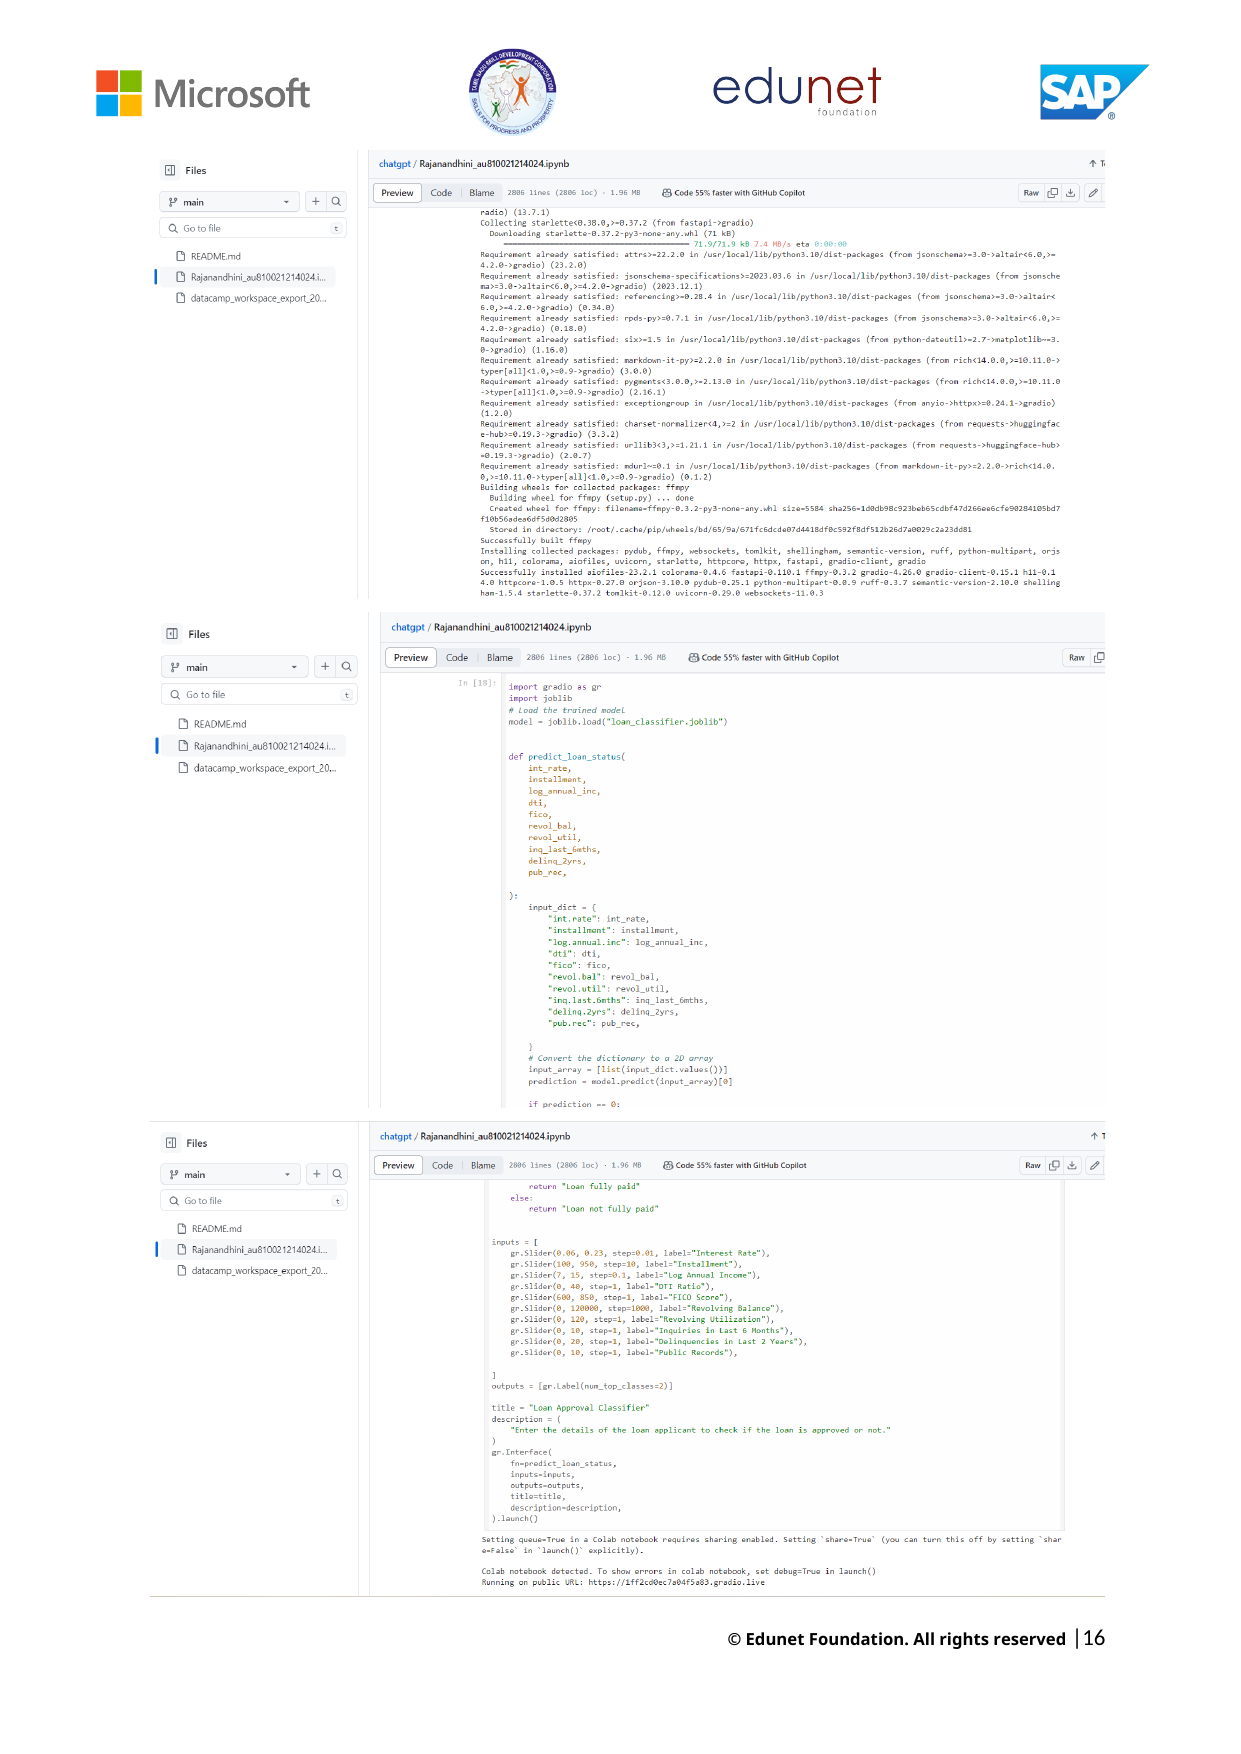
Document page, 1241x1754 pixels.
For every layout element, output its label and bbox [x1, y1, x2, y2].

picture [1039, 63, 1151, 121]
picture [150, 1121, 1106, 1597]
picture [150, 612, 1106, 1108]
picture [466, 45, 558, 137]
picture [150, 150, 1106, 599]
picture [706, 60, 889, 122]
picture [91, 65, 316, 121]
